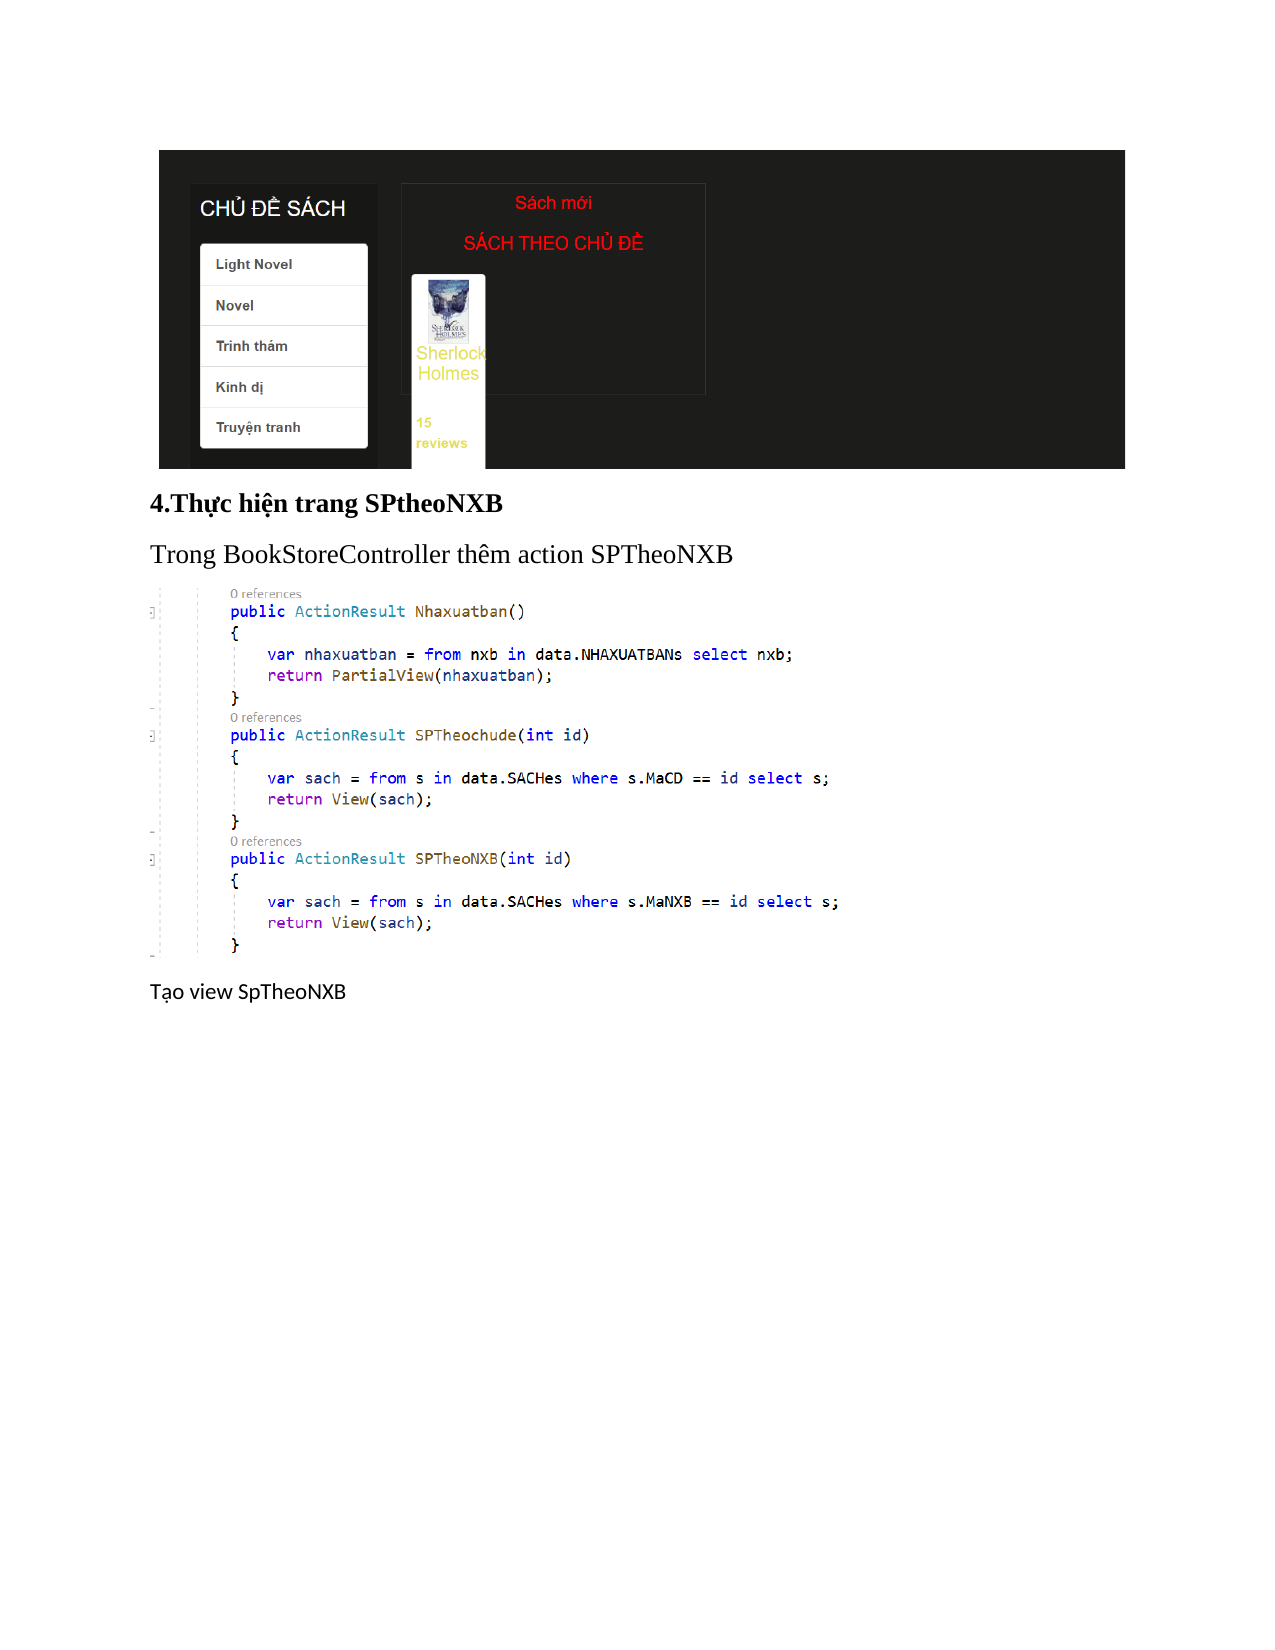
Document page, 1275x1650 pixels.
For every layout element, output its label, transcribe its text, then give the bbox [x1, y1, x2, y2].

text Tạo view SpTheoNXB [150, 977, 1125, 1005]
picture [150, 150, 1125, 469]
picture [150, 588, 1125, 958]
text 4.Thực hiện trang SPtheoNXB [150, 488, 1125, 519]
text Trong BookStoreController thêm action SPTheoNXB [150, 538, 1125, 569]
